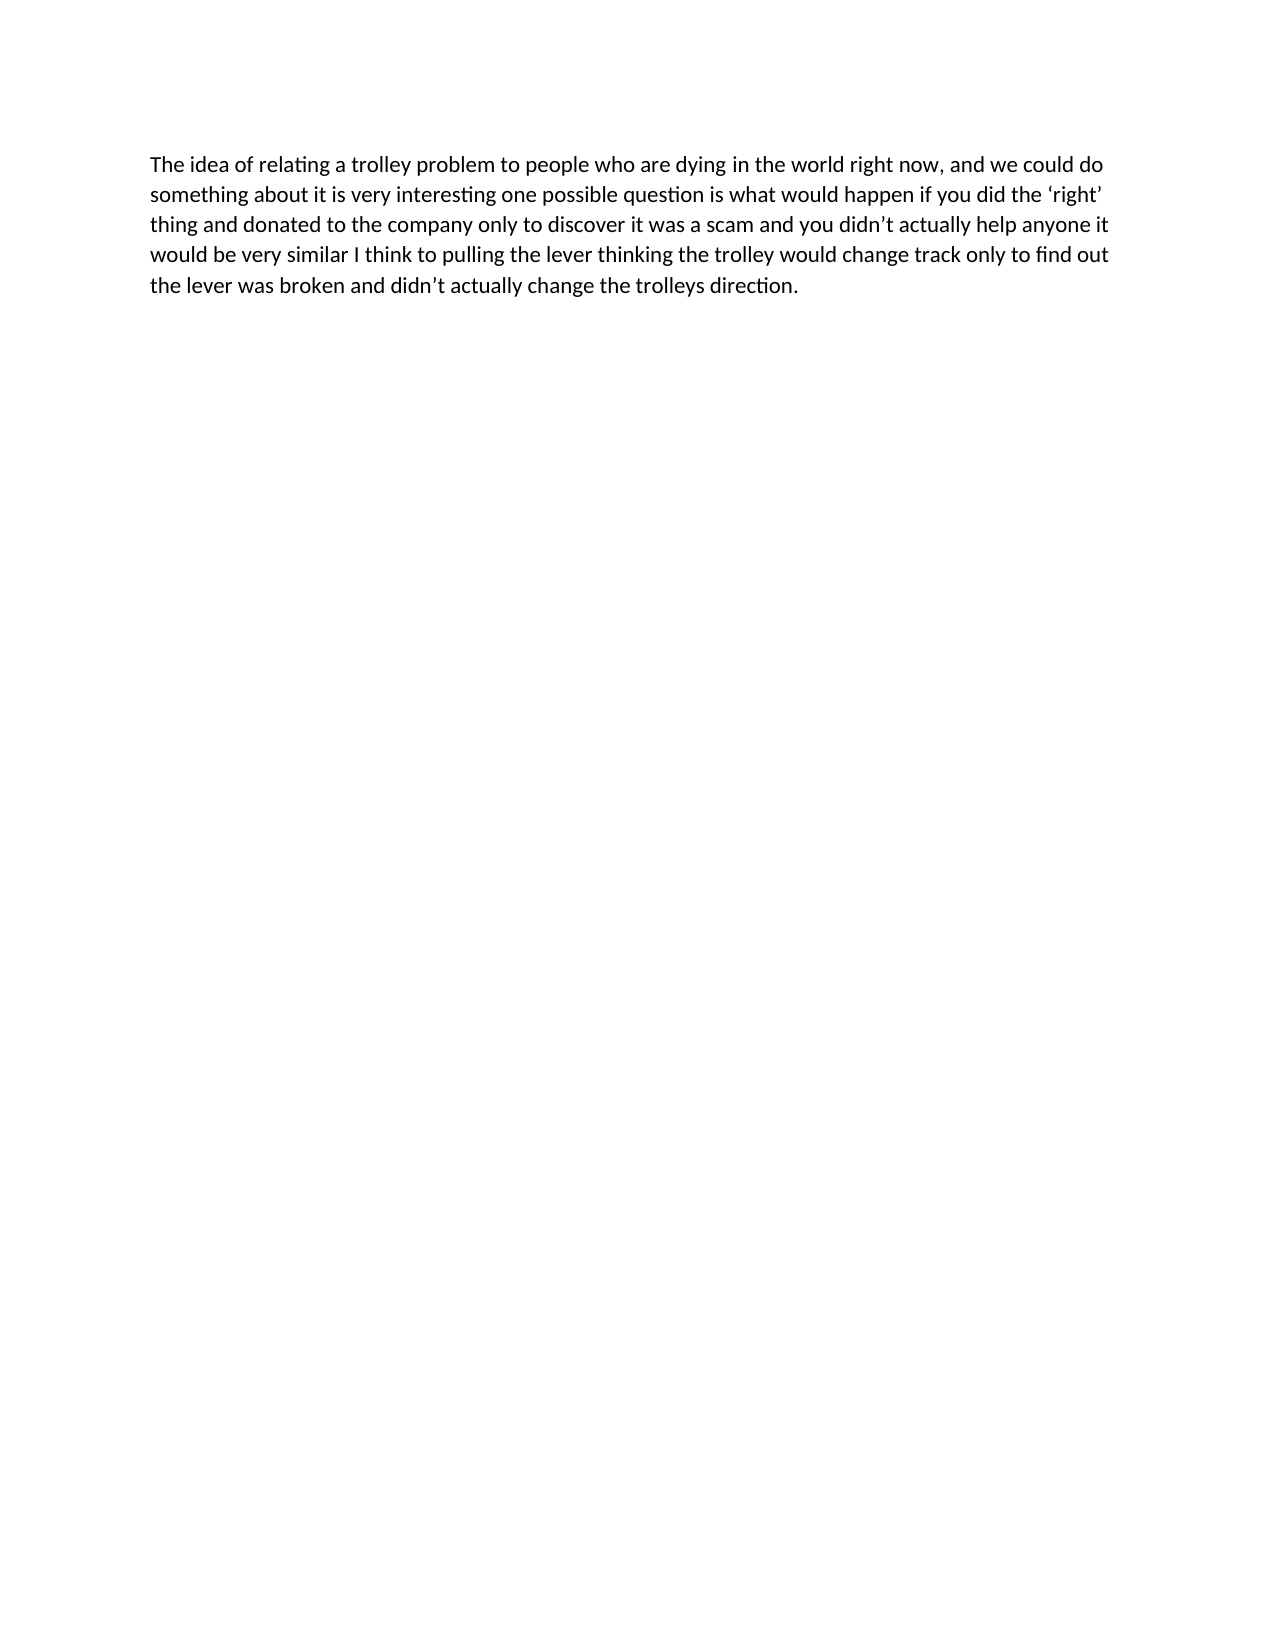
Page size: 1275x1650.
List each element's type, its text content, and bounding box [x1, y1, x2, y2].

text The idea of relating a trolley problem to people who are dying in the world right now, and we could do something about it is very interesting one possible question is what would happen if you did the ‘right’ thing and donated to the company only to discover it was a scam and you didn’t actually help anyone it would be very similar I think to pulling the lever thinking the trolley would change track only to find out the lever was broken and didn’t actually change the trolleys direction. [150, 150, 1125, 299]
